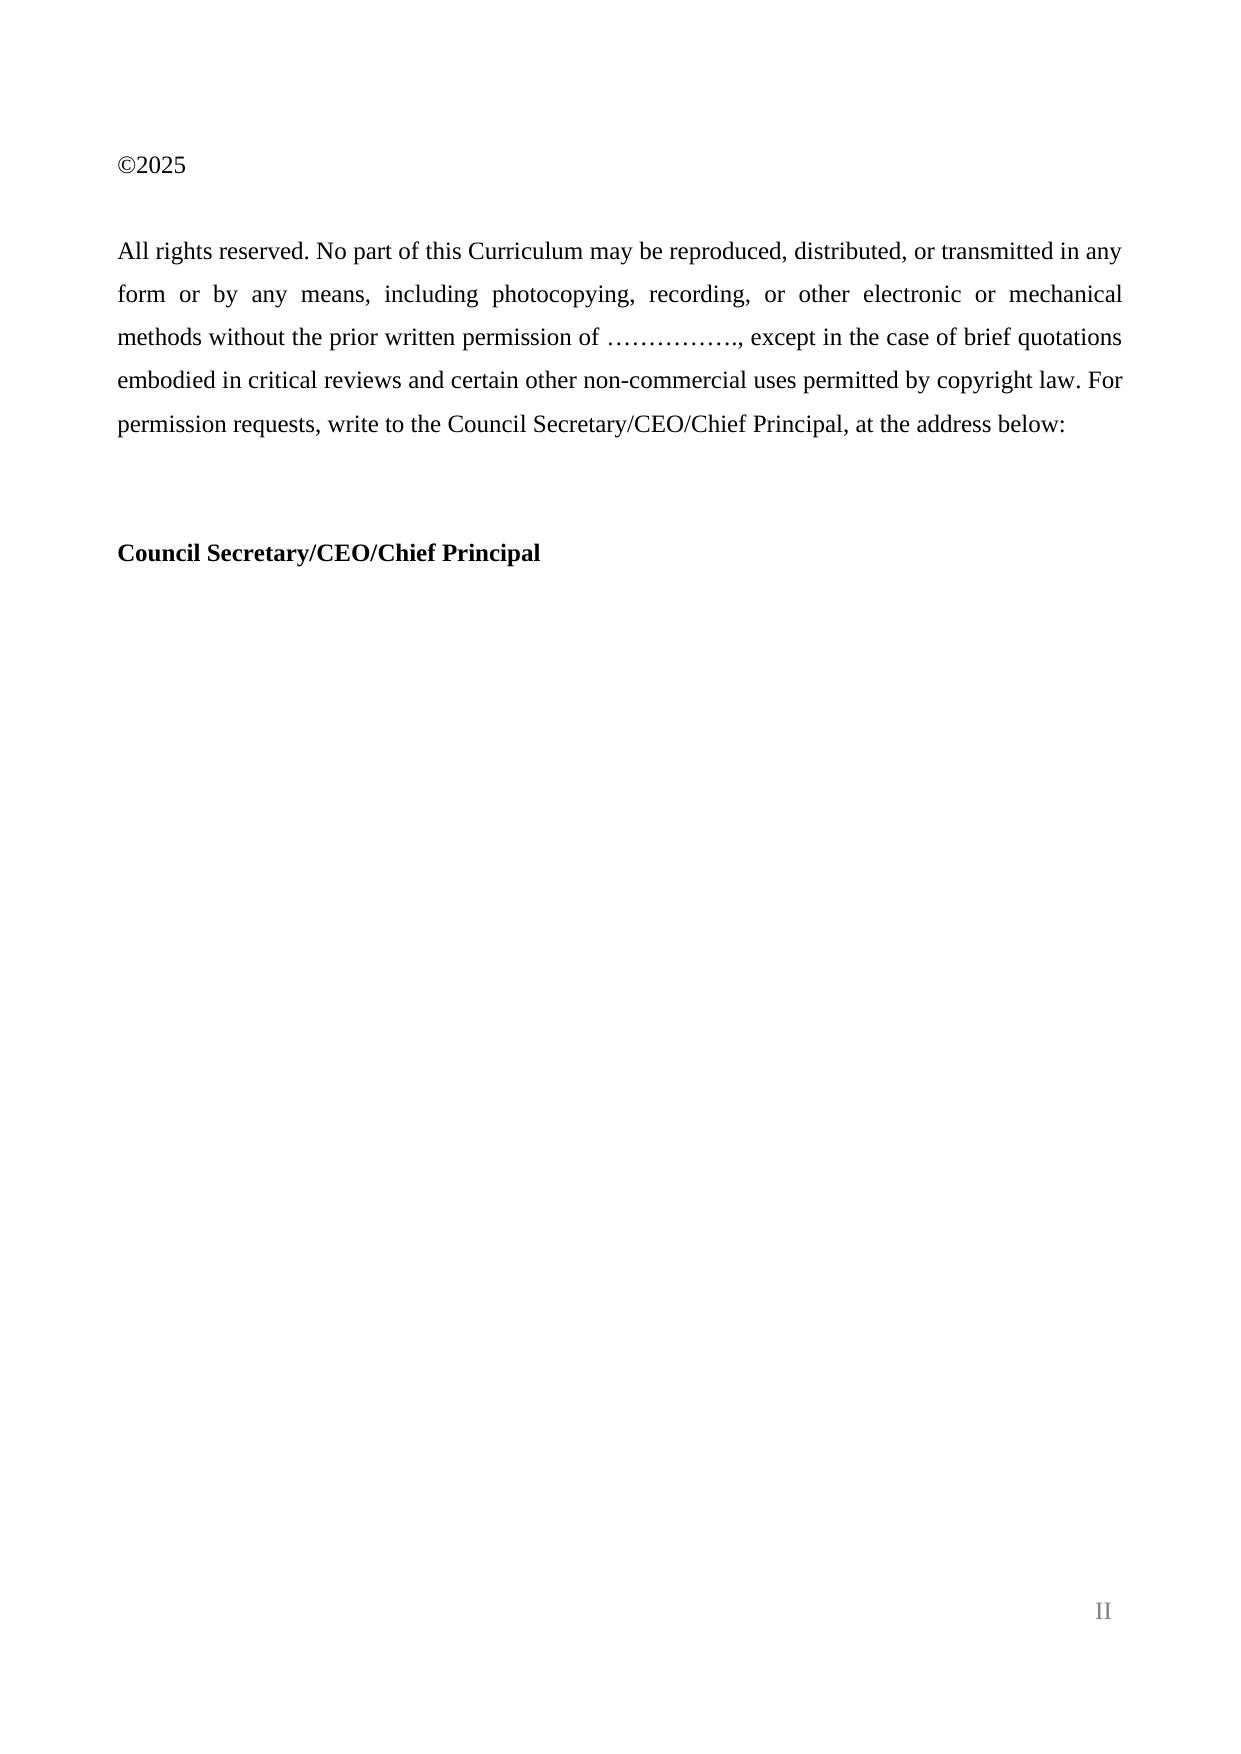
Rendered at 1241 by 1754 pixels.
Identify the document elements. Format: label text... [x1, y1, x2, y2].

text ©2025 [117, 150, 1122, 179]
text All rights reserved. No part of this Curriculum may be reproduced, distributed, or transmitted in any form or by any means, including photocopying, recording, or other electronic or mechanical methods without the prior written permission of ……………., except in the case of brief quotations embodied in critical reviews and certain other non-commercial uses permitted by copyright law. For permission requests, write to the Council Secretary/CEO/Chief Principal, at the address below: [117, 236, 1123, 437]
text Council Secretary/CEO/Chief Principal [117, 538, 1123, 567]
